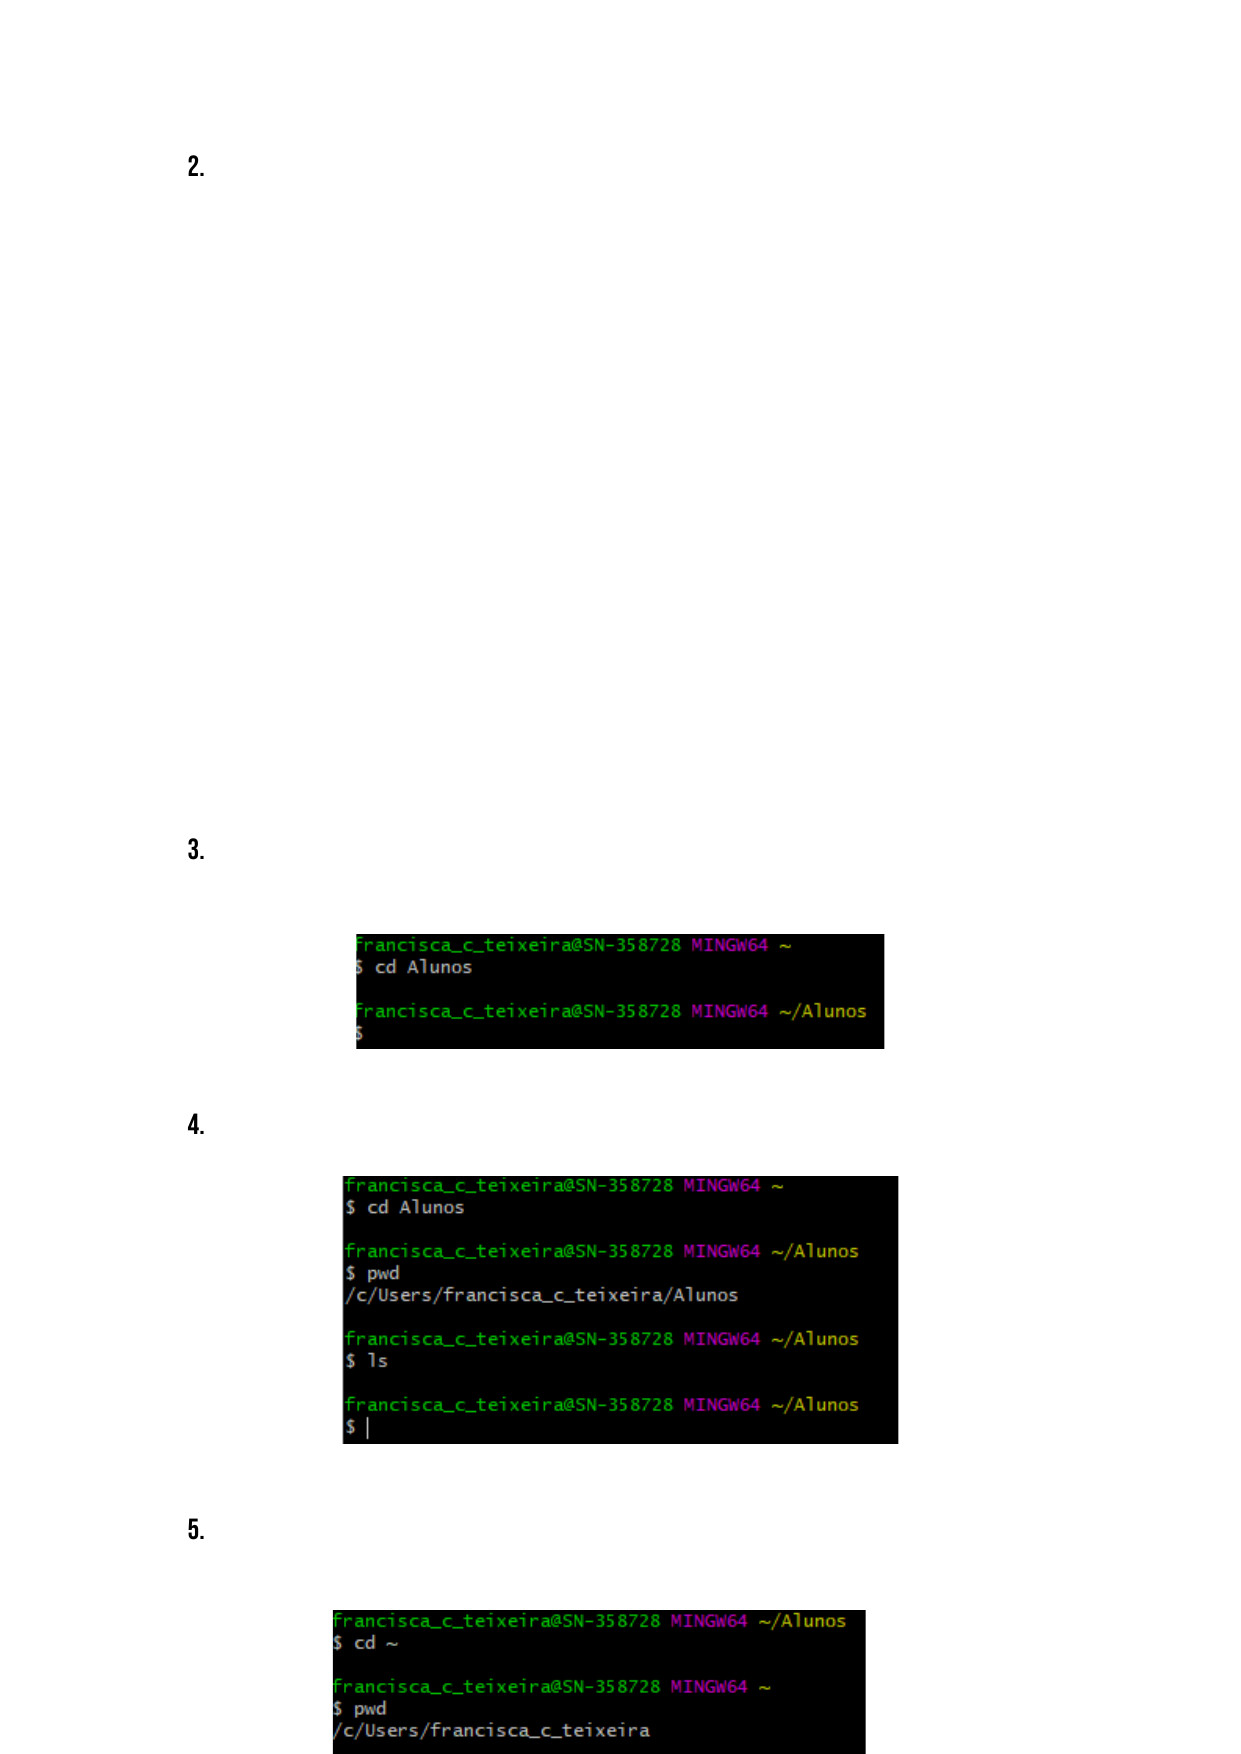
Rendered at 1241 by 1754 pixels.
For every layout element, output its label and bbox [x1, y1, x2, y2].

picture [332, 1610, 866, 1754]
picture [342, 1176, 899, 1444]
picture [356, 934, 885, 1049]
